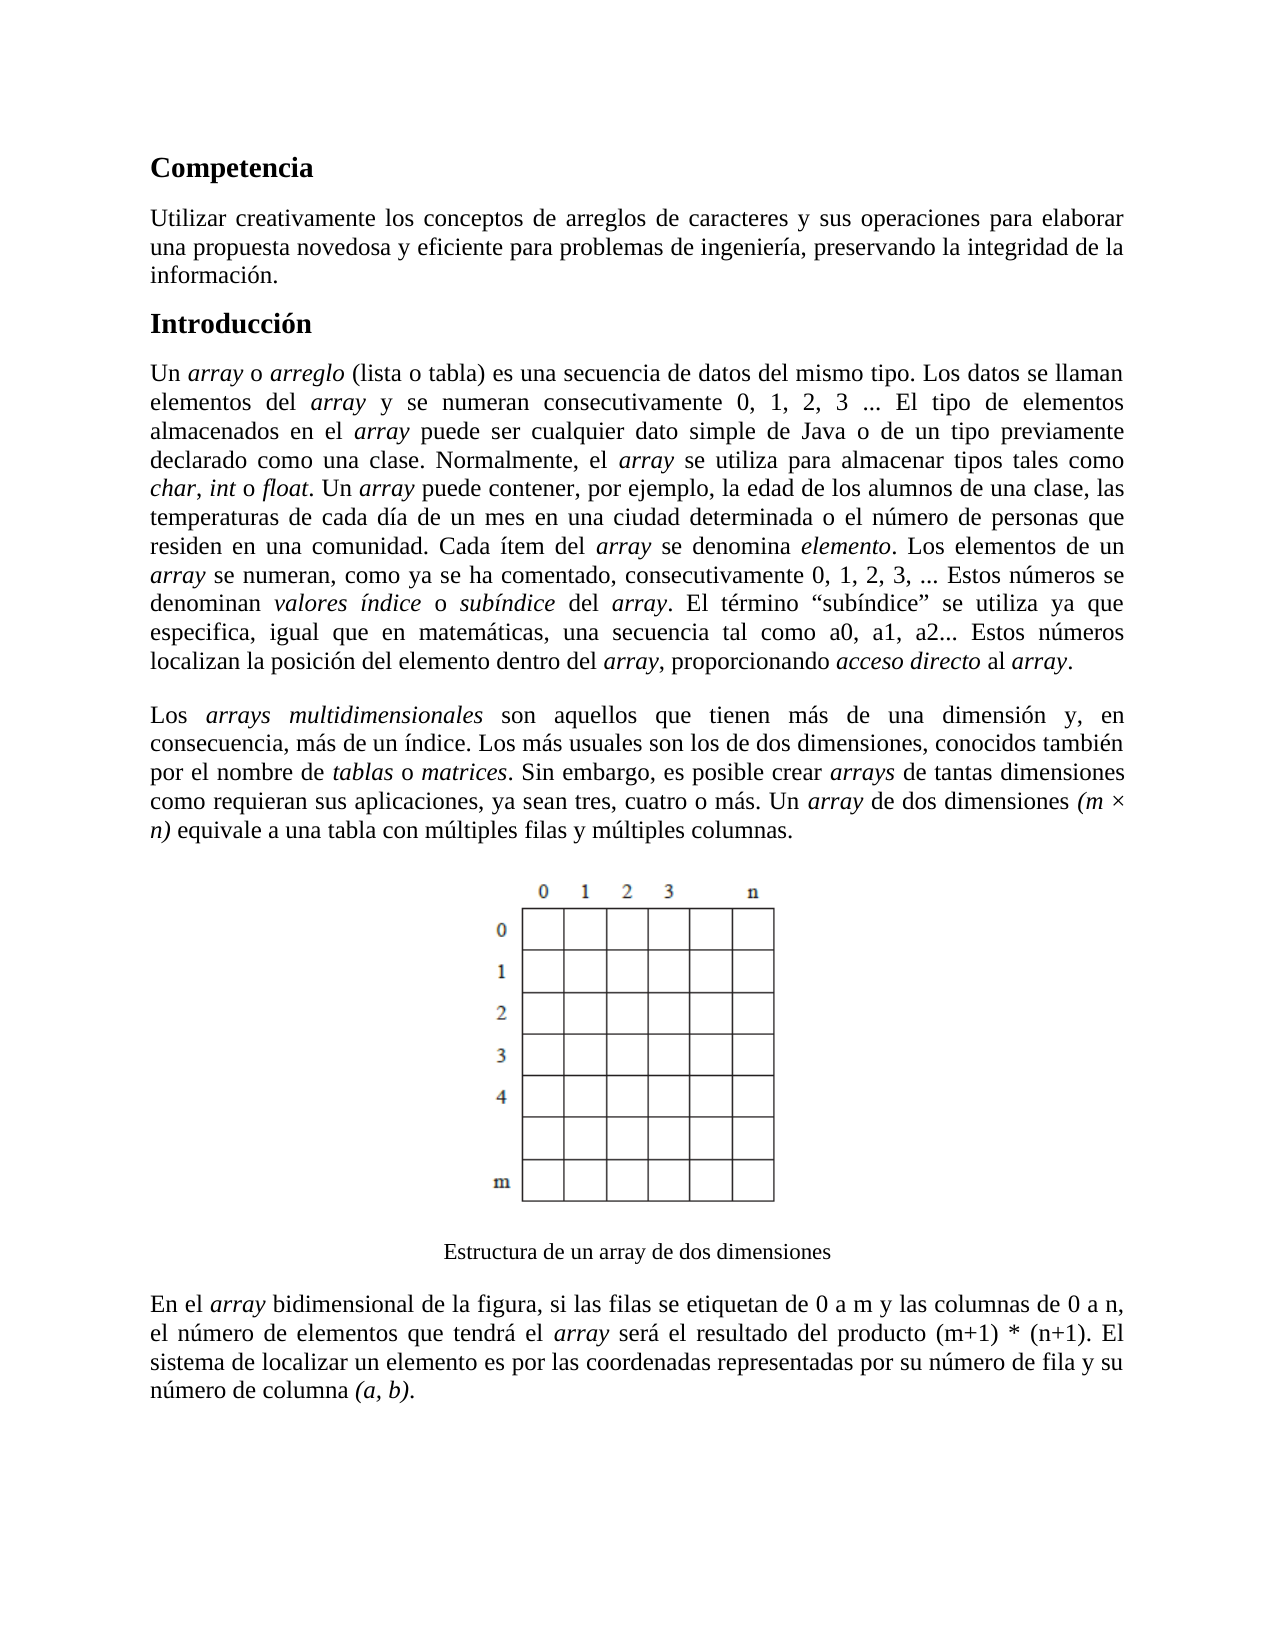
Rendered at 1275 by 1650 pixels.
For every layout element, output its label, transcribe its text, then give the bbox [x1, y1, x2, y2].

text Los arrays multidimensionales son aquellos que tienen más de una dimensión y, en consecuencia, más de un índice. Los más usuales son los de dos dimensiones, conocidos también por el nombre de tablas o matrices. Sin embargo, es posible crear arrays de tantas dimensiones como requieran sus aplicaciones, ya sean tres, cuatro o más. Un array de dos dimensiones (m × n) equivale a una tabla con múltiples filas y múltiples columnas. [150, 700, 1125, 843]
text Un array o arreglo (lista o tabla) es una secuencia de datos del mismo tipo. Los datos se llaman elementos del array y se numeran consecutivamente 0, 1, 2, 3 ... El tipo de elementos almacenados en el array puede ser cualquier dato simple de Java o de un tipo previamente declarado como una clase. Normalmente, el array se utiliza para almacenar tipos tales como char, int o float. Un array puede contener, por ejemplo, la edad de los alumnos de una clase, las temperaturas de cada día de un mes en una ciudad determinada o el número de personas que residen en una comunidad. Cada ítem del array se denomina elemento. Los elementos de un array se numeran, como ya se ha comentado, consecutivamente 0, 1, 2, 3, ... Estos números se denominan valores índice o subíndice del array. El término “subíndice” se utiliza ya que especifica, igual que en matemáticas, una secuencia tal como a0, a1, a2... Estos números localizan la posición del elemento dentro del array, proporcionando acceso directo al array. [150, 358, 1125, 675]
picture [475, 868, 800, 1213]
text Utilizar creativamente los conceptos de arreglos de caracteres y sus operaciones para elaborar una propuesta novedosa y eficiente para problemas de ingeniería, preservando la integridad de la información. [150, 203, 1125, 289]
text Competencia [150, 150, 1125, 183]
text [150, 1289, 1125, 1404]
text Estructura de un array de dos dimensiones [150, 1238, 1125, 1264]
text Introducción [150, 306, 1125, 339]
